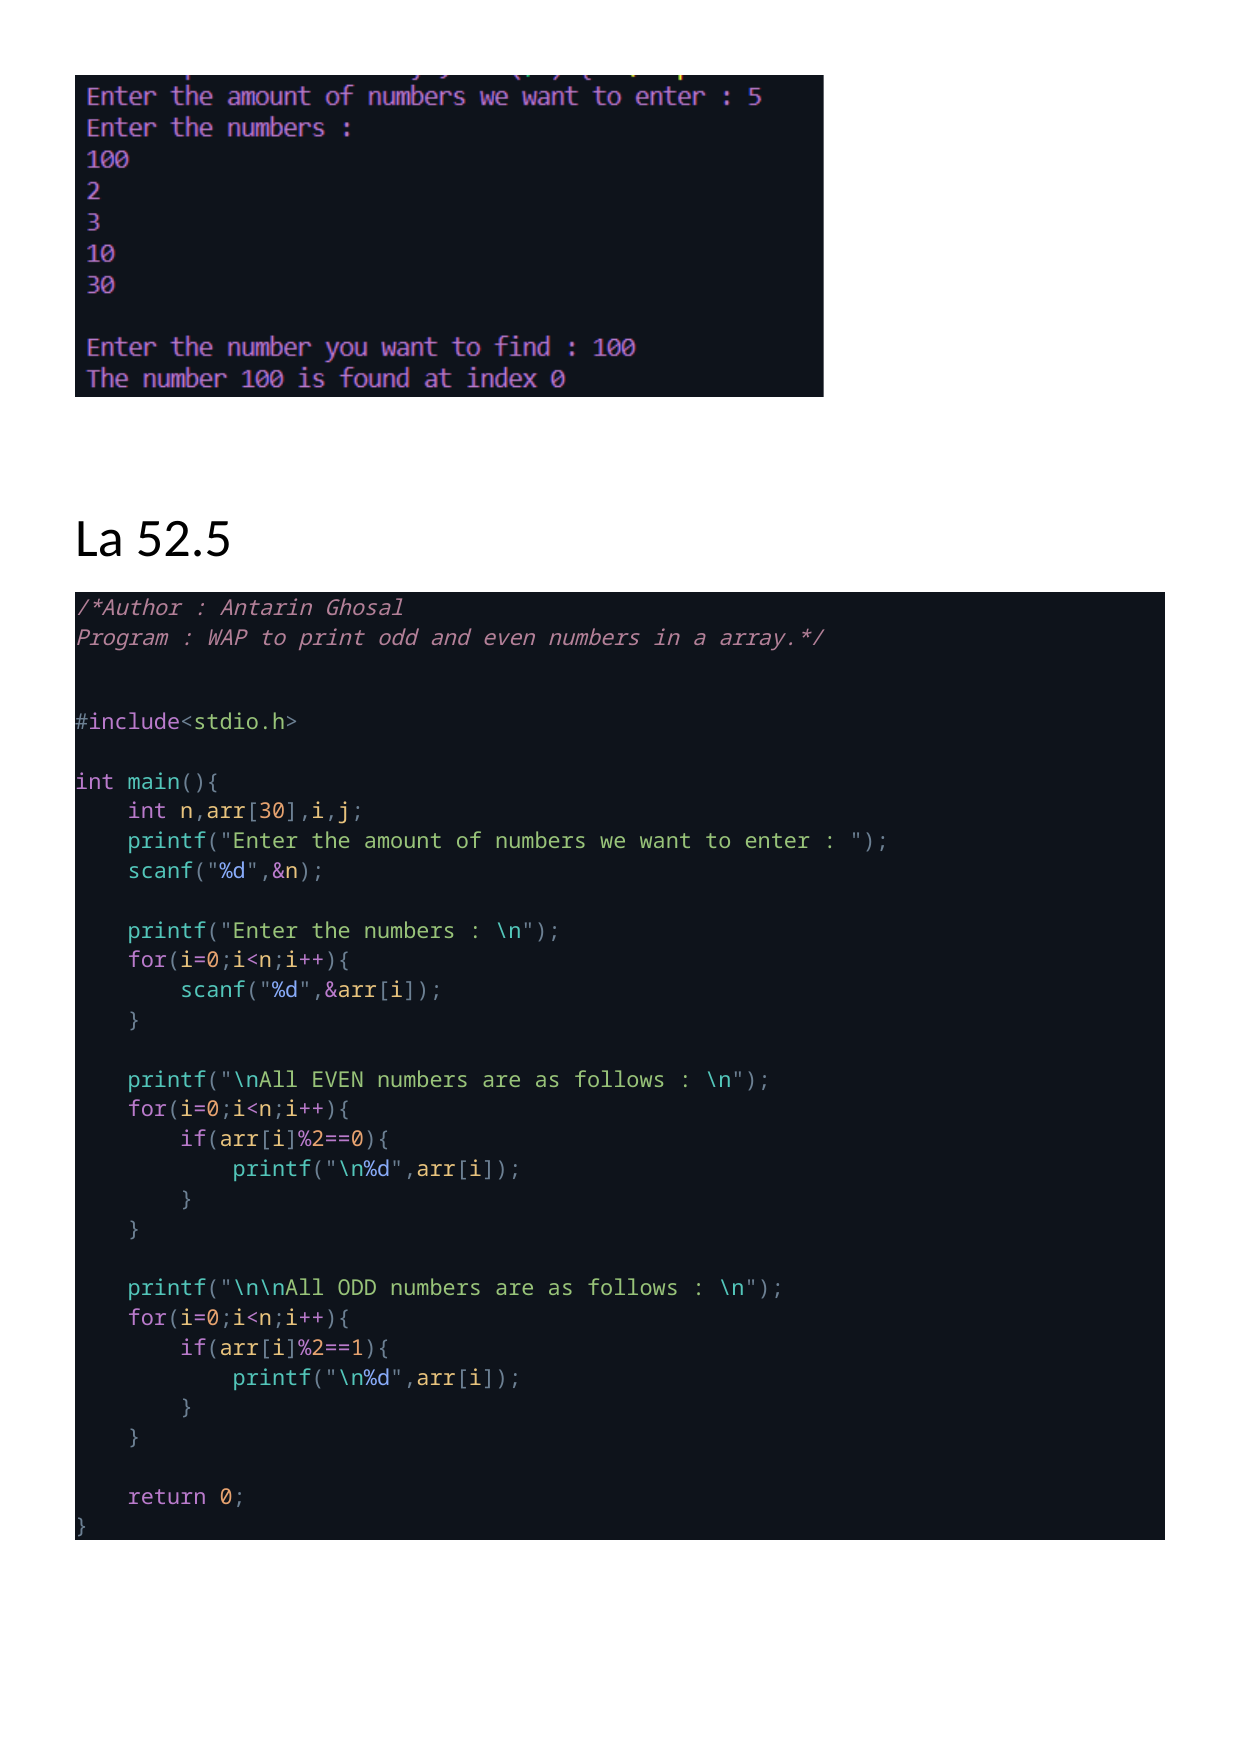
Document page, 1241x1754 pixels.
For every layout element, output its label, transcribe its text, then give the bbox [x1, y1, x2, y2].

text scanf("%d",&n); [75, 855, 1165, 885]
text scanf("%d",&arr[i]); [75, 974, 1165, 1004]
picture [75, 75, 824, 397]
text if(arr[i]%2==0){ [75, 1123, 1165, 1153]
text int n,arr[30],i,j; [75, 796, 1165, 825]
text } [75, 1421, 1165, 1451]
text } [75, 1004, 1165, 1034]
text for(i=0;i<n;i++){ [75, 1302, 1165, 1332]
text return 0; [75, 1481, 1165, 1511]
text printf("Enter the numbers : \n"); [75, 915, 1165, 944]
text printf("\n%d",arr[i]); [75, 1153, 1165, 1183]
text } [75, 1391, 1165, 1421]
text #include<stdio.h> [75, 706, 1165, 736]
text printf("\nAll EVEN numbers are as follows : \n"); [75, 1064, 1165, 1093]
text printf("\n%d",arr[i]); [75, 1362, 1165, 1391]
text /*Author : Antarin Ghosal [75, 592, 1165, 622]
text printf("\n\nAll ODD numbers are as follows : \n"); [75, 1272, 1165, 1302]
text La 52.5 [75, 504, 1165, 570]
text int main(){ [75, 766, 1165, 796]
text } [75, 1213, 1165, 1242]
text if(arr[i]%2==1){ [75, 1332, 1165, 1362]
text printf("Enter the amount of numbers we want to enter : "); [75, 825, 1165, 855]
text for(i=0;i<n;i++){ [75, 1093, 1165, 1123]
text } [75, 1511, 1165, 1540]
text Program : WAP to print odd and even numbers in a array.*/ [75, 622, 1165, 651]
text } [75, 1183, 1165, 1213]
text for(i=0;i<n;i++){ [75, 944, 1165, 974]
